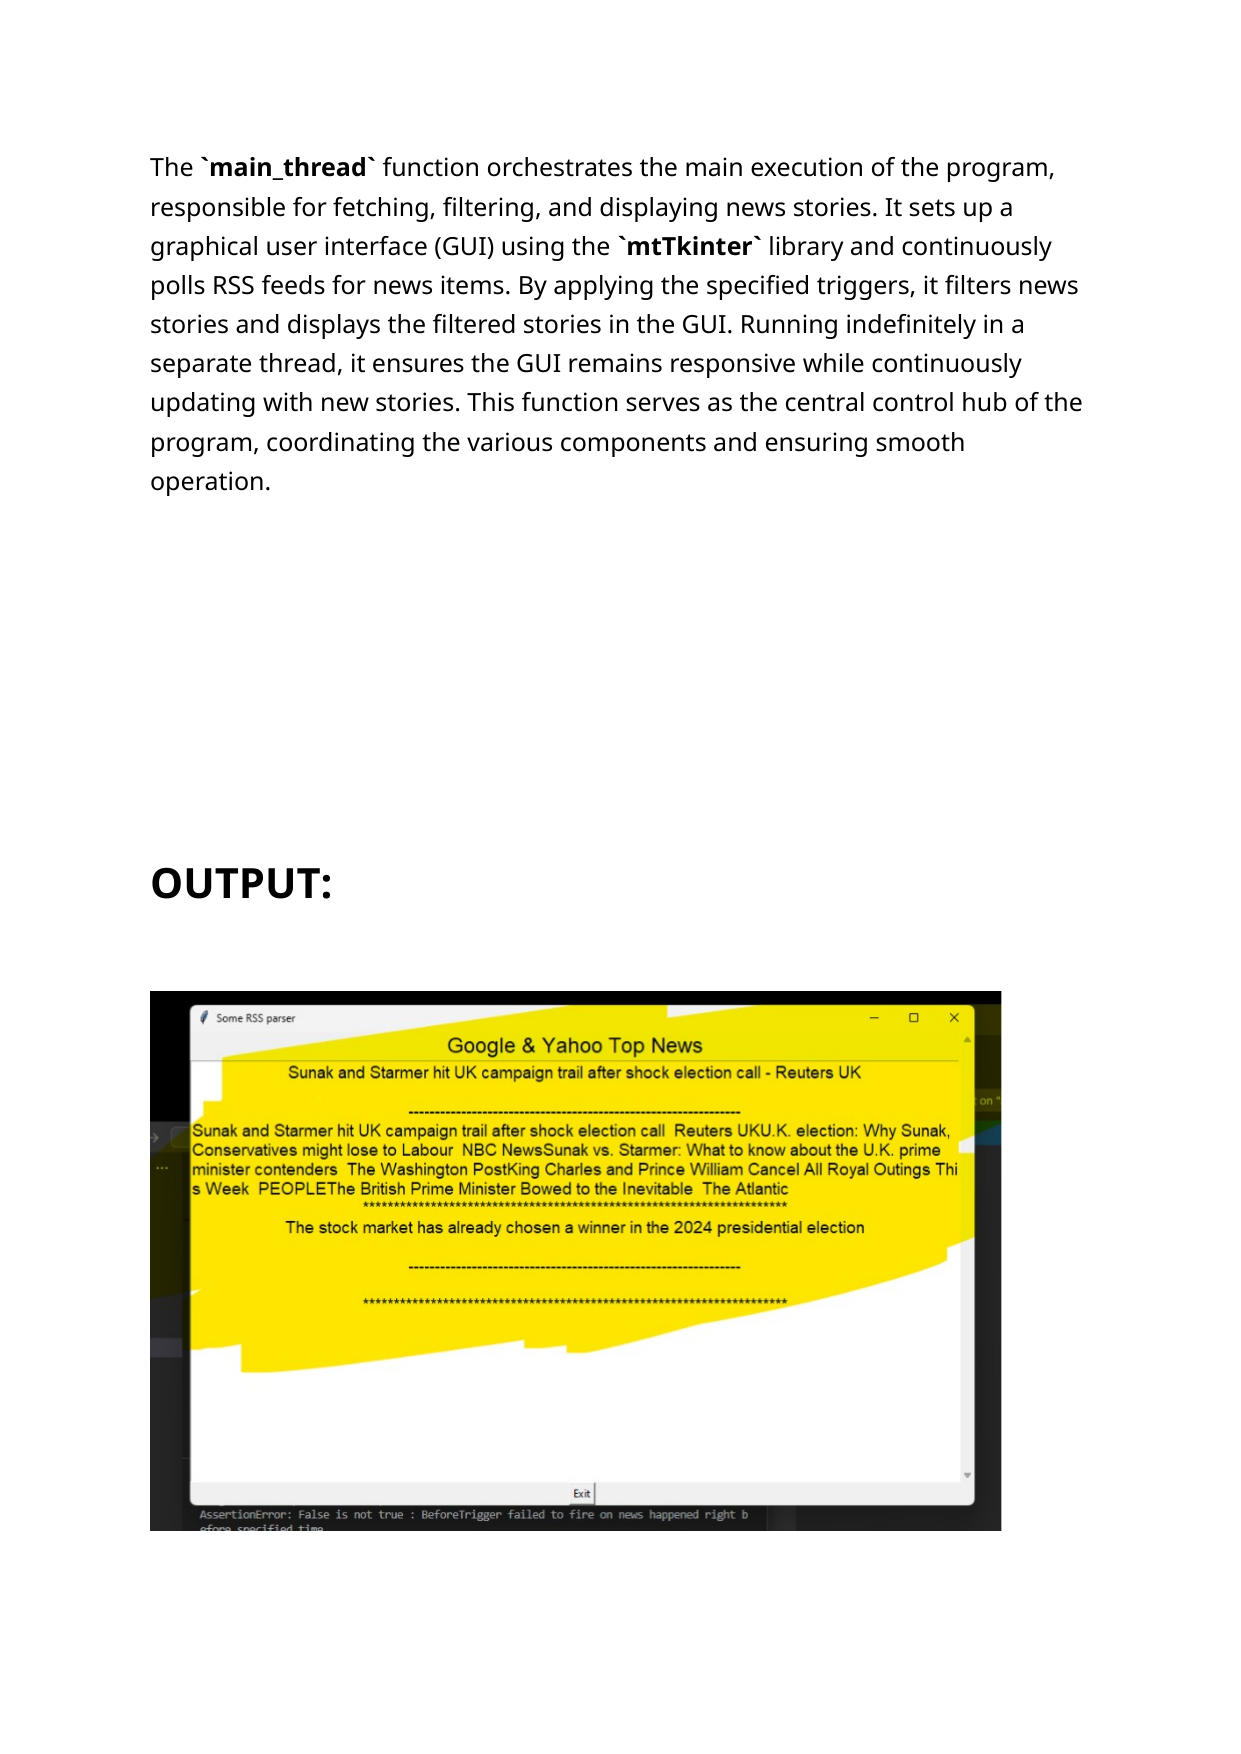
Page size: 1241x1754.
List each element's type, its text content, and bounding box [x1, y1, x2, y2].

text OUTPUT: [150, 854, 1090, 911]
picture [150, 991, 1002, 1531]
text The `main_thread` function orchestrates the main execution of the program, responsible for fetching, filtering, and displaying news stories. It sets up a graphical user interface (GUI) using the `mtTkinter` library and continuously polls RSS feeds for news items. By applying the specified triggers, it filters news stories and displays the filtered stories in the GUI. Running indefinitely in a separate thread, it ensures the GUI remains responsive while continuously updating with new stories. This function serves as the central control hub of the program, coordinating the various components and ensuring smooth operation. [150, 150, 1090, 497]
